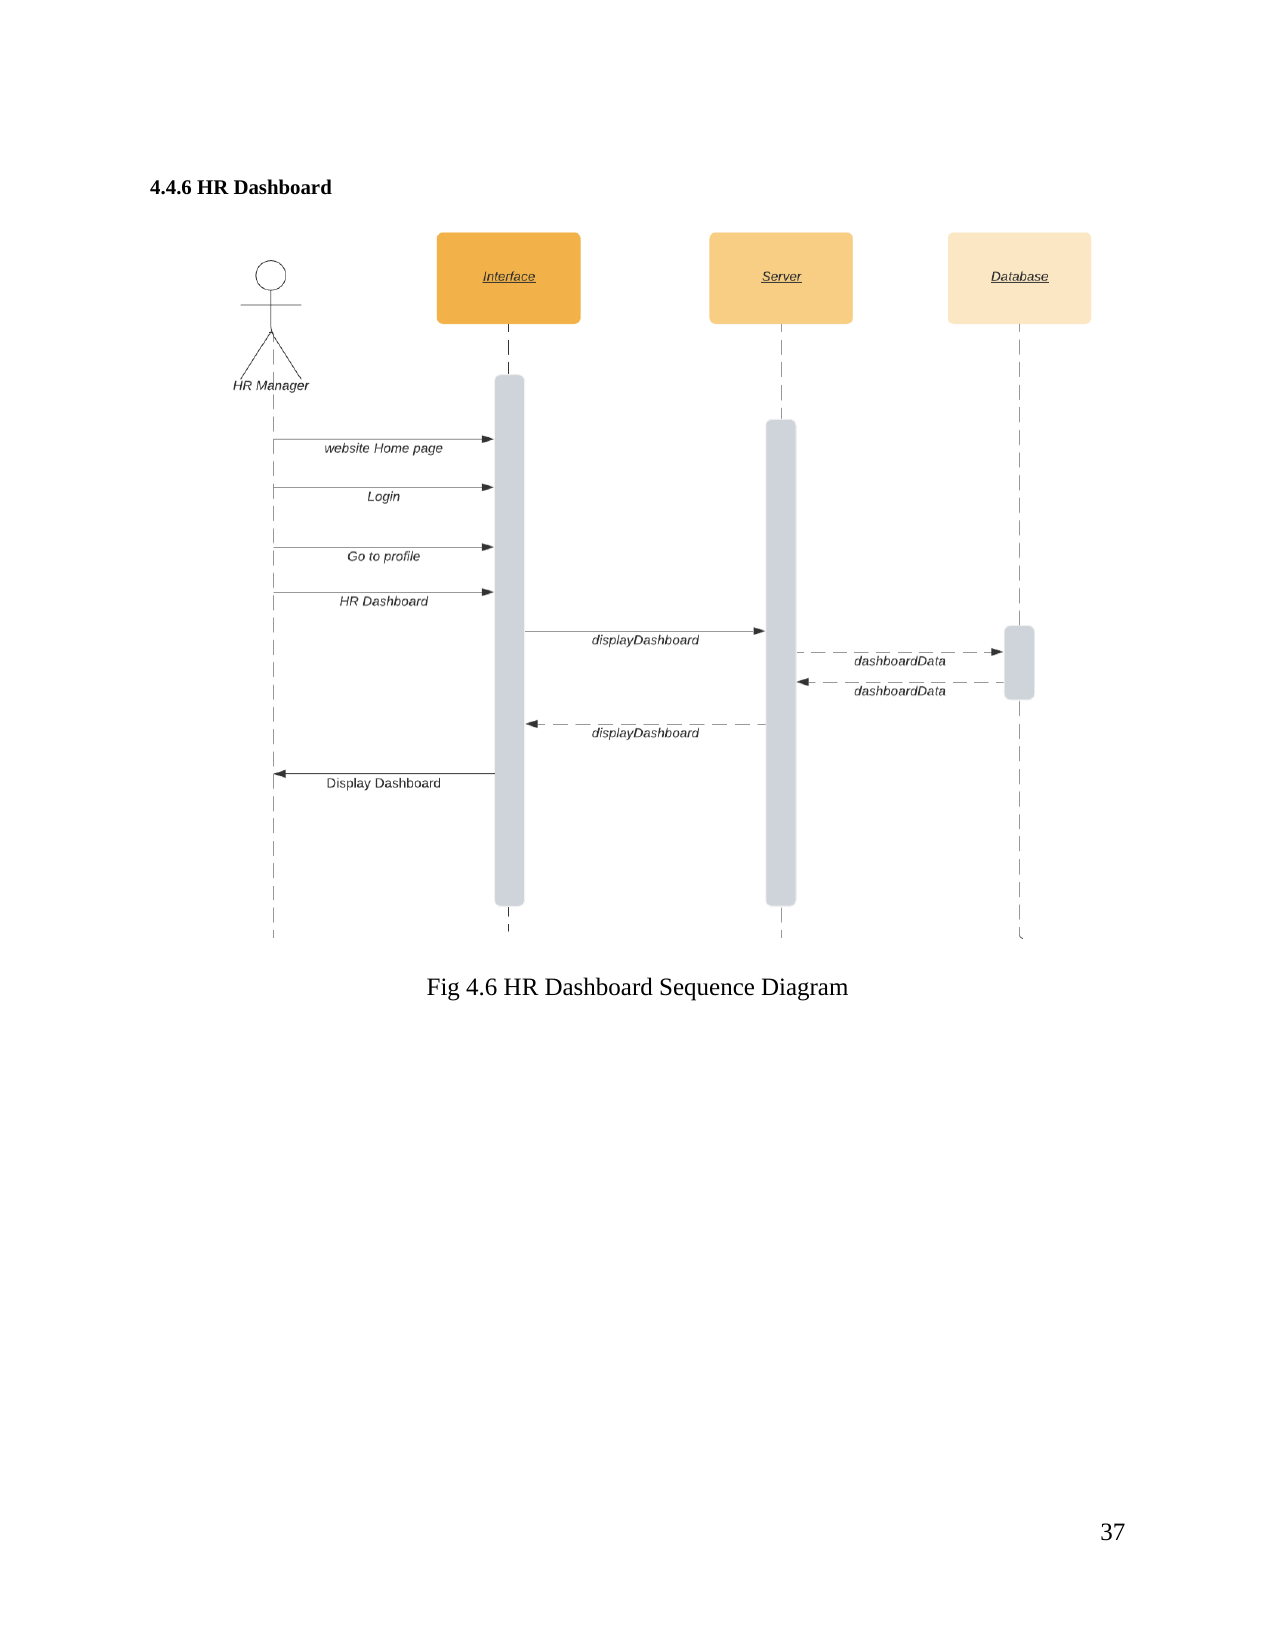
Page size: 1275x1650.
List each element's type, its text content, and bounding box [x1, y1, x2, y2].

picture [150, 202, 1121, 968]
text 4.4.6 HR Dashboard [150, 175, 1125, 199]
text Fig 4.6 HR Dashboard Sequence Diagram [150, 972, 1125, 1001]
